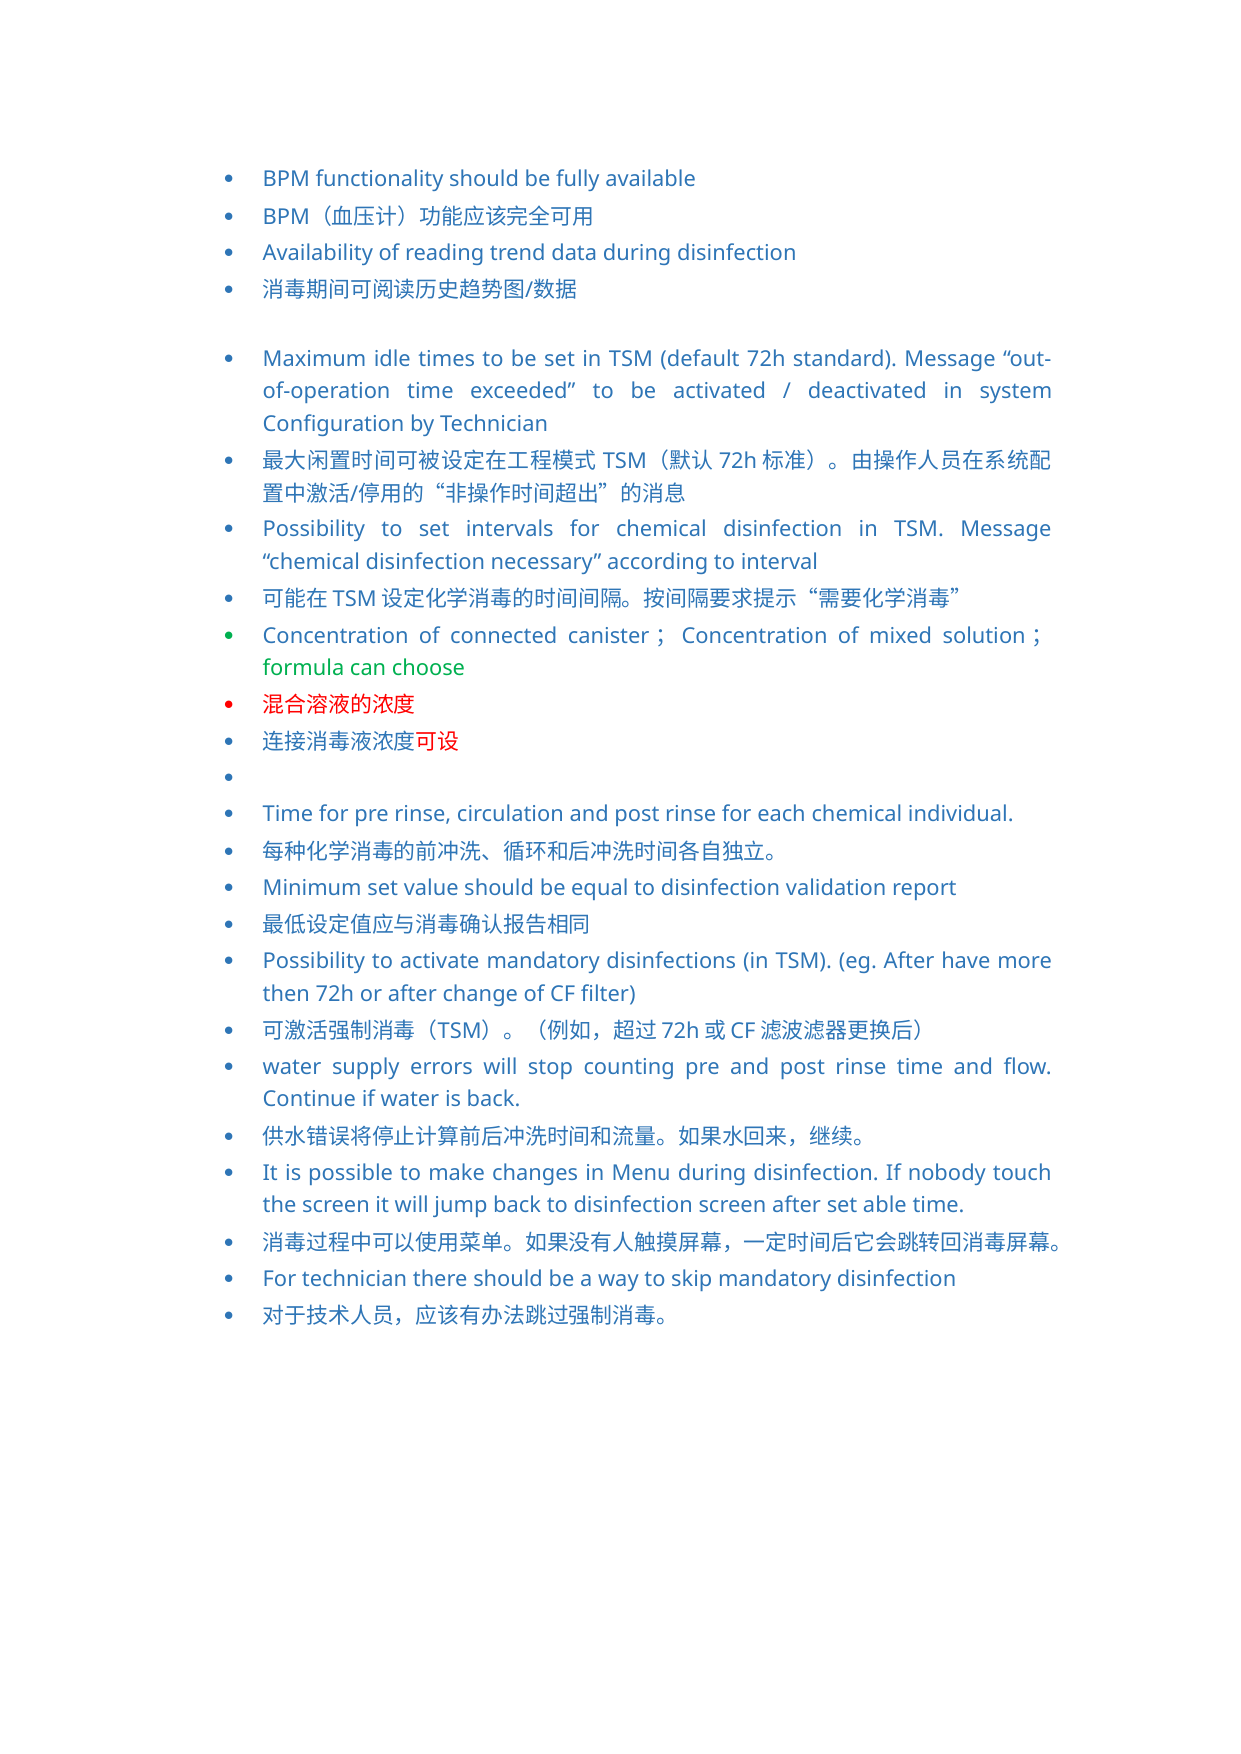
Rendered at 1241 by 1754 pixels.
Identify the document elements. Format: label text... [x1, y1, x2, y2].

subtitle Possibility to set intervals for chemical disinfection in TSM. Message “chemical disinfection necessary” according to interval [225, 512, 1053, 577]
subtitle 最低设定值应与消毒确认报告相同 [225, 907, 1053, 939]
subtitle Concentration of connected canister；Concentration of mixed solution；formula can choose [225, 618, 1053, 683]
subtitle Minimum set value should be equal to disinfection validation report [225, 870, 1053, 903]
subtitle 供水错误将停止计算前后冲洗时间和流量。如果水回来，继续。 [225, 1119, 1053, 1151]
subtitle BPM（血压计）功能应该完全可用 [225, 199, 1053, 231]
subtitle 每种化学消毒的前冲洗、循环和后冲洗时间各自独立。 [225, 834, 1053, 866]
subtitle For technician there should be a way to skip mandatory disinfection [225, 1261, 1053, 1294]
subtitle 连接消毒液浓度可设 [225, 724, 1053, 756]
subtitle BPM functionality should be fully available [225, 162, 1053, 194]
subtitle Availability of reading trend data during disinfection [225, 235, 1053, 268]
subtitle 最大闲置时间可被设定在工程模式TSM（默认72h标准）。由操作人员在系统配置中激活/停用的“非操作时间超出”的消息 [225, 443, 1053, 508]
subtitle 消毒过程中可以使用菜单。如果没有人触摸屏幕，一定时间后它会跳转回消毒屏幕。 [225, 1224, 1053, 1257]
subtitle Possibility to activate mandatory disinfections (in TSM). (eg. After have more then 72h or after change of CF filter) [225, 944, 1053, 1009]
subtitle 对于技术人员，应该有办法跳过强制消毒。 [225, 1298, 1053, 1330]
subtitle Time for pre rinse, circulation and post rinse for each chemical individual. [225, 797, 1053, 829]
subtitle 可激活强制消毒（TSM）。（例如，超过72h或CF滤波滤器更换后） [225, 1013, 1053, 1045]
subtitle 消毒期间可阅读历史趋势图/数据 [225, 272, 1053, 304]
subtitle water supply errors will stop counting pre and post rinse time and flow. Continue if water is back. [225, 1049, 1053, 1114]
subtitle Maximum idle times to be set in TSM (default 72h standard). Message “out-of-operation time exceeded” to be activated / deactivated in system Configuration by Technician [225, 341, 1053, 439]
subtitle 可能在TSM设定化学消毒的时间间隔。按间隔要求提示“需要化学消毒” [225, 581, 1053, 614]
subtitle It is possible to make changes in Menu during disinfection. If nobody touch the screen it will jump back to disinfection screen after set able time. [225, 1155, 1053, 1220]
subtitle 混合溶液的浓度 [225, 687, 1053, 719]
